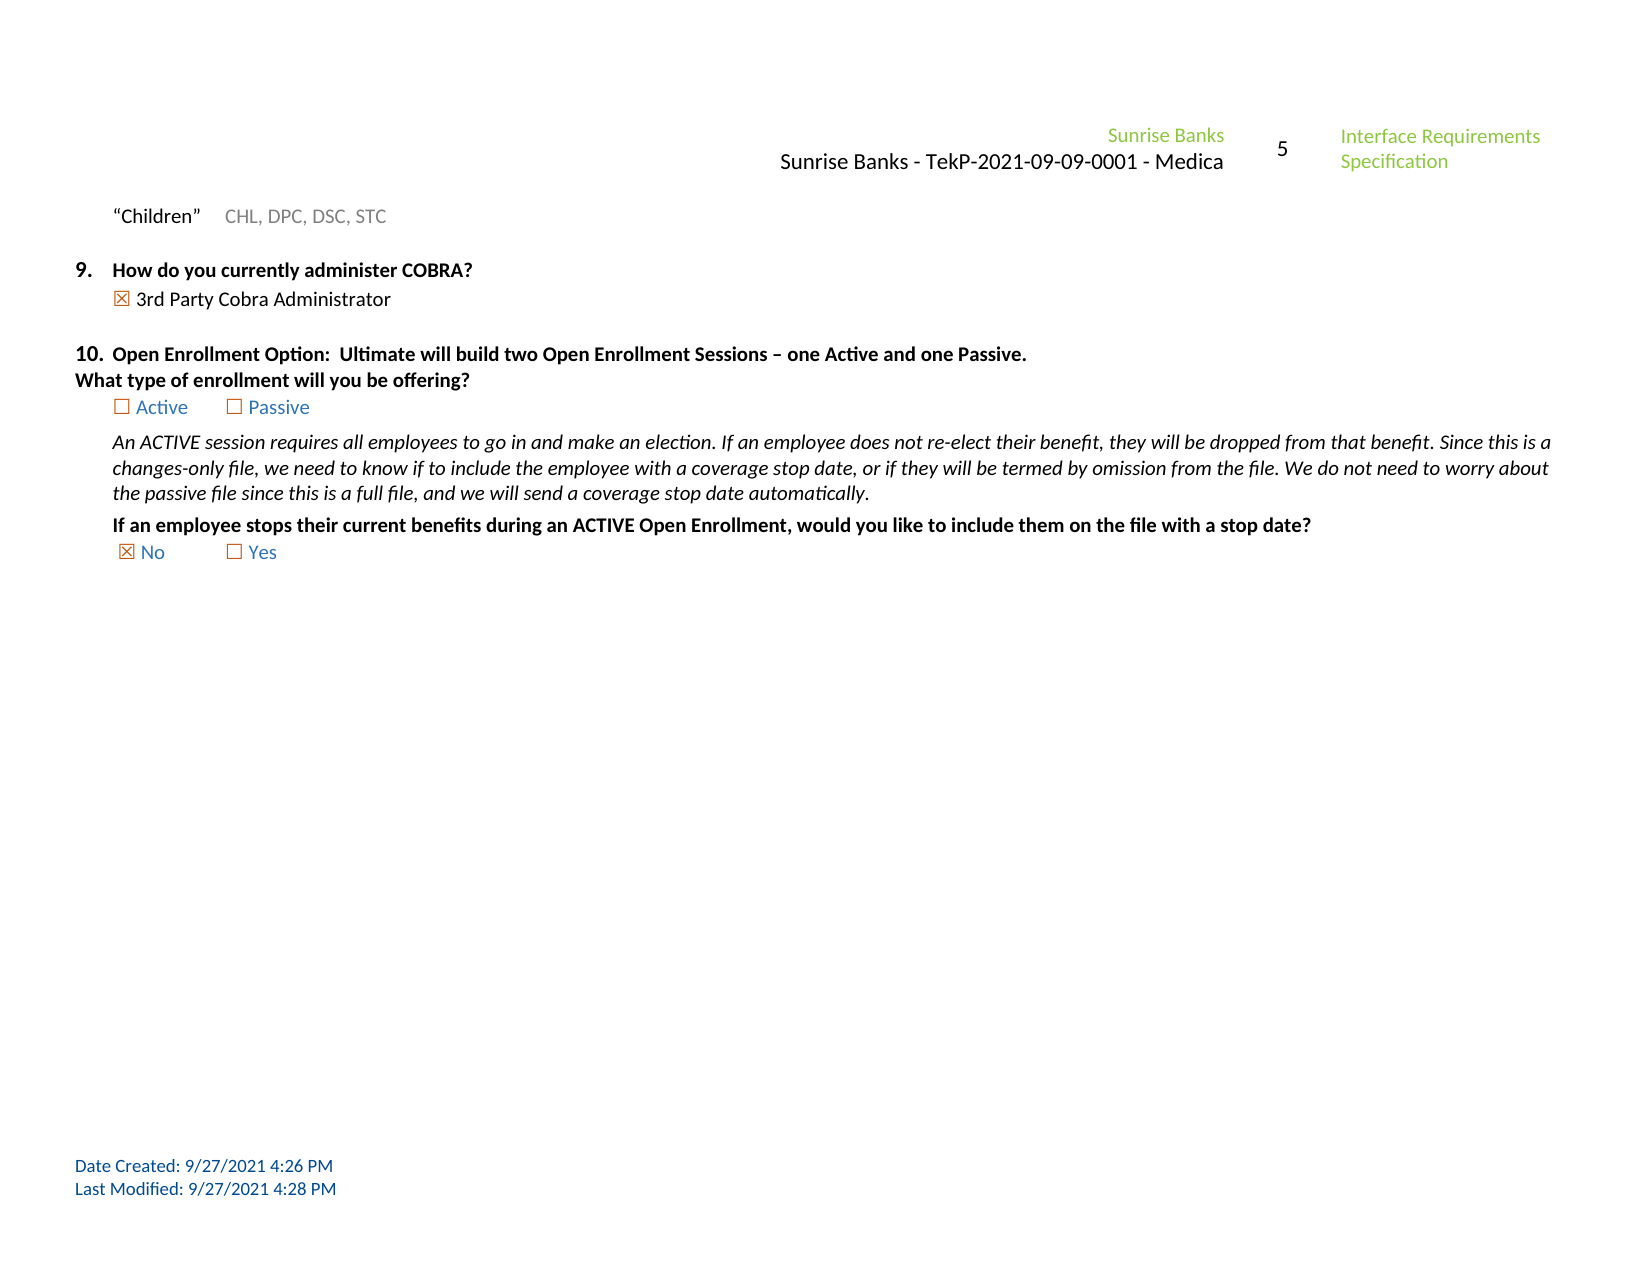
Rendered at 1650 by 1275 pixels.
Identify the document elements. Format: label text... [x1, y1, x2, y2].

text An ACTIVE session requires all employees to go in and make an election. If an employee does not re-elect their benefit, they will be dropped from that benefit. Since this is a changes-only file, we need to know if to include the employee with a coverage stop date, or if they will be termed by omission from the file. We do not need to worry about the passive file since this is a full file, and we will send a coverage stop date automatically. [112, 429, 1575, 506]
list Open Enrollment Option: Ultimate will build two Open Enrollment Sessions – one Active and one Passive. [75, 339, 1575, 367]
text ☒ 3rd Party Cobra Administrator [112, 284, 1575, 312]
text What type of enrollment will you be offering? [75, 367, 1575, 393]
text “Children” CHL, DPC, DSC, STC [112, 203, 1575, 229]
text ☐ Active ☐ Passive [112, 393, 1575, 421]
text ☒ No ☐ Yes [112, 537, 1575, 566]
list How do you currently administer COBRA? [75, 256, 1575, 284]
text If an employee stops their current benefits during an ACTIVE Open Enrollment, would you like to include them on the file with a stop date? [112, 512, 1575, 537]
